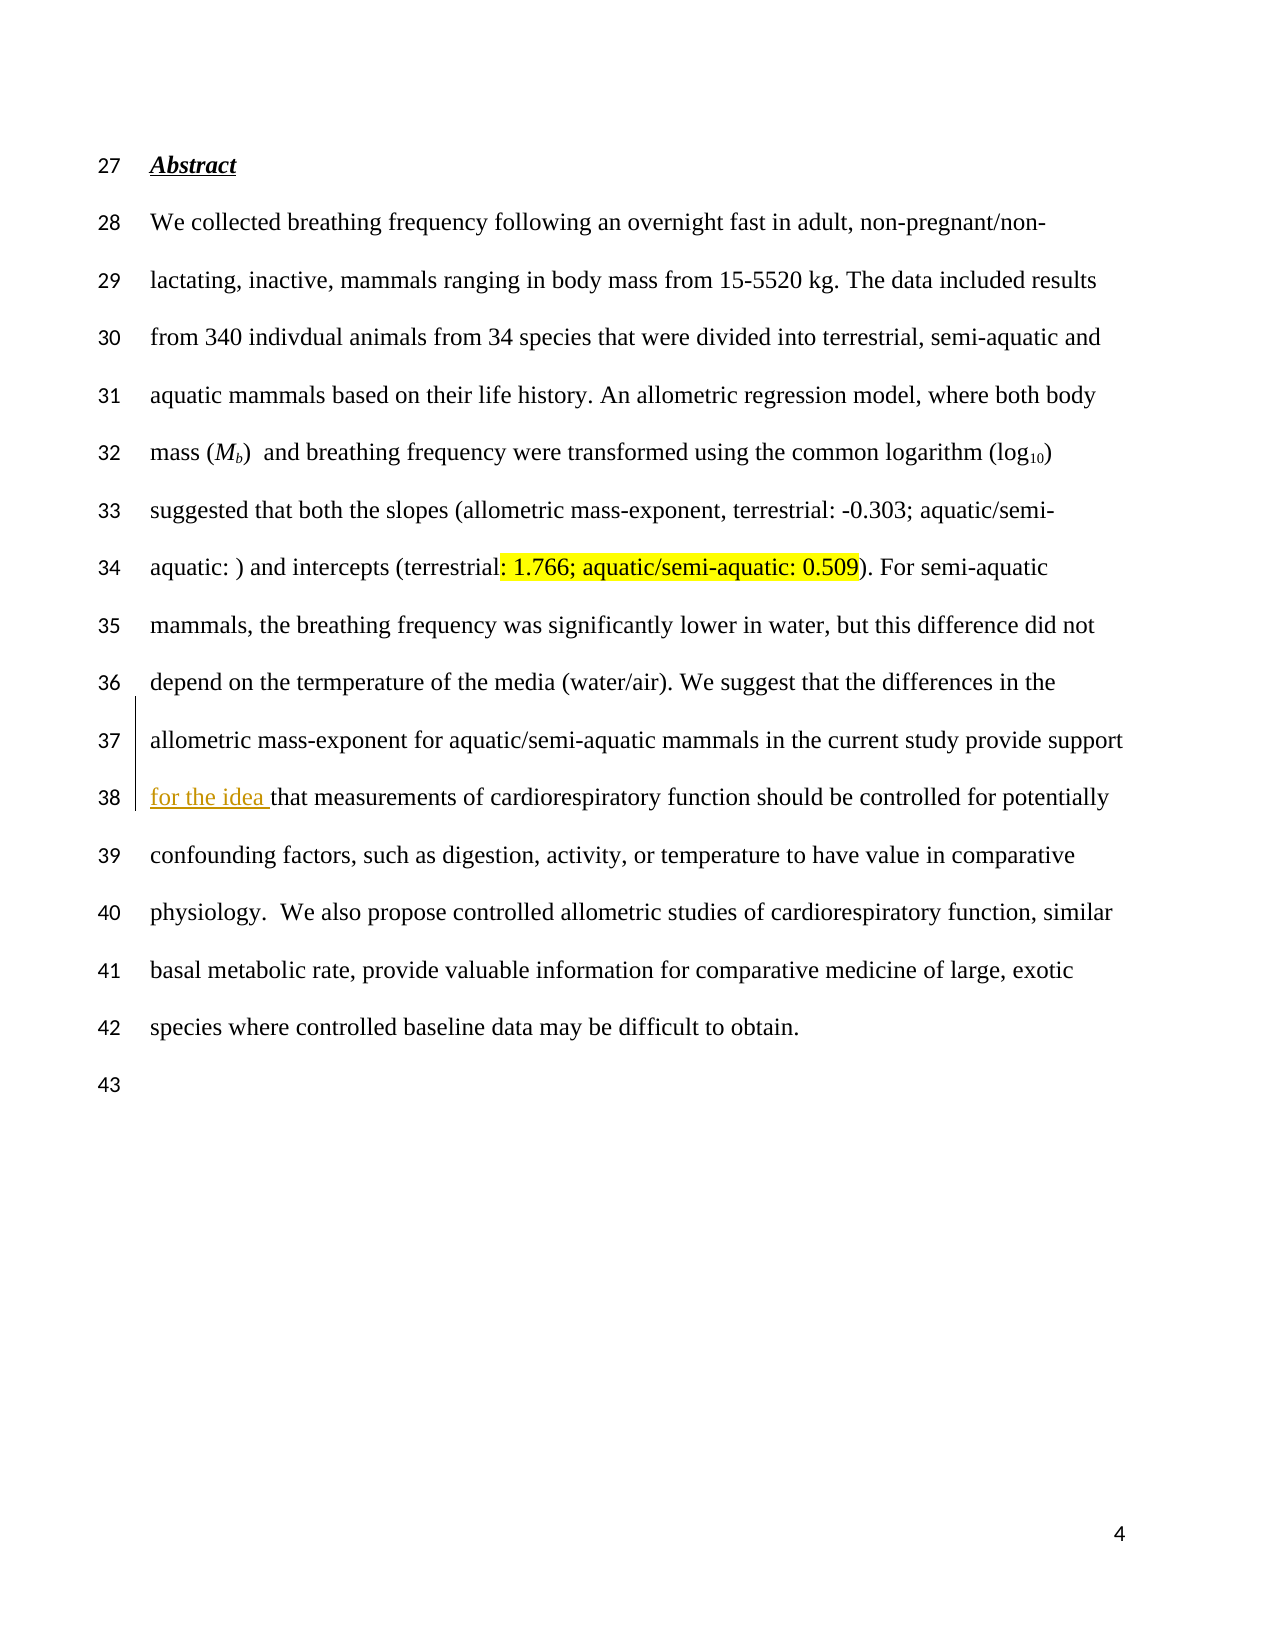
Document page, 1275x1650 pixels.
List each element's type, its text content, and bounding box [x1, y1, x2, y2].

text We collected breathing frequency following an overnight fast in adult, non-pregnant/non-lactating, inactive, mammals ranging in body mass from 15-5520 kg. The data included results from 340 indivdual animals from 34 species that were divided into terrestrial, semi-aquatic and aquatic mammals based on their life history. An allometric regression model, where both body mass (Mb) and breathing frequency were transformed using the common logarithm (log10) suggested that both the slopes (allometric mass-exponent, terrestrial: -0.303; aquatic/semi-aquatic: ) and intercepts (terrestrial: 1.766; aquatic/semi-aquatic: 0.509). For semi-aquatic mammals, the breathing frequency was significantly lower in water, but this difference did not depend on the termperature of the media (water/air). We suggest that the differences in the allometric mass-exponent for aquatic/semi-aquatic mammals in the current study provide support that measurements of cardiorespiratory function should be controlled for potentially confounding factors, such as digestion, activity, or temperature to have value in comparative physiology. We also propose controlled allometric studies of cardiorespiratory function, similar basal metabolic rate, provide valuable information for comparative medicine of large, exotic species where controlled baseline data may be difficult to obtain. [150, 207, 1125, 1041]
text Abstract [150, 150, 1125, 179]
